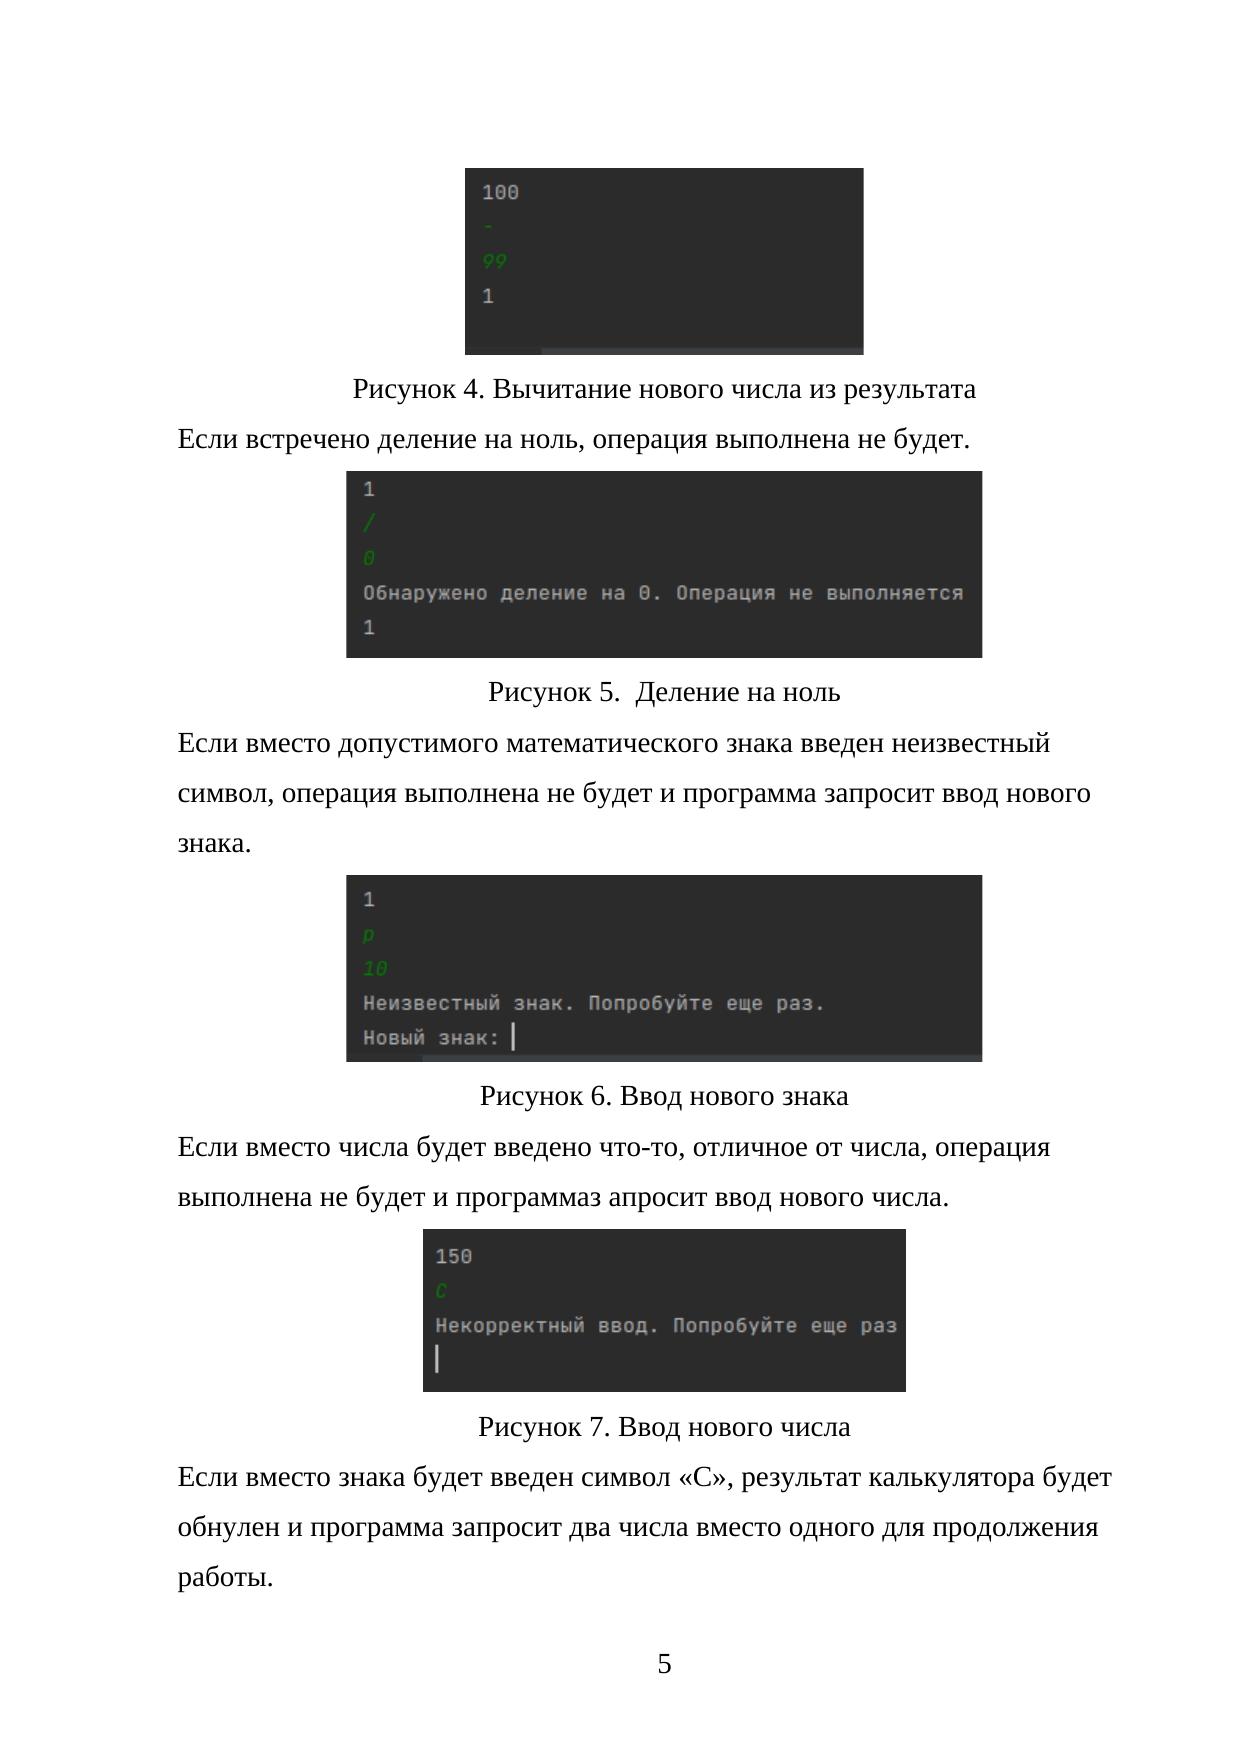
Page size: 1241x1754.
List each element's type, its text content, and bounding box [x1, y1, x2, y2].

text Рисунок 5. Деление на ноль [177, 674, 1152, 708]
picture [346, 471, 983, 658]
text Если вместо допустимого математического знака введен неизвестный символ, операция выполнена не будет и программа запросит ввод нового знака. [177, 725, 1152, 859]
text Рисунок 4. Вычитание нового числа из результата [177, 371, 1152, 405]
text Если вместо числа будет введено что-то, отличное от числа, операция выполнена не будет и программаз апросит ввод нового числа. [177, 1129, 1152, 1213]
text Рисунок 7. Ввод нового числа [177, 1409, 1152, 1442]
text Если встречено деление на ноль, операция выполнена не будет. [177, 421, 1152, 455]
picture [465, 168, 864, 355]
text Если вместо знака будет введен символ «C», результат калькулятора будет обнулен и программа запросит два числа вместо одного для продолжения работы. [177, 1459, 1152, 1593]
picture [423, 1229, 906, 1392]
text Рисунок 6. Ввод нового знака [177, 1078, 1152, 1112]
picture [346, 875, 983, 1062]
